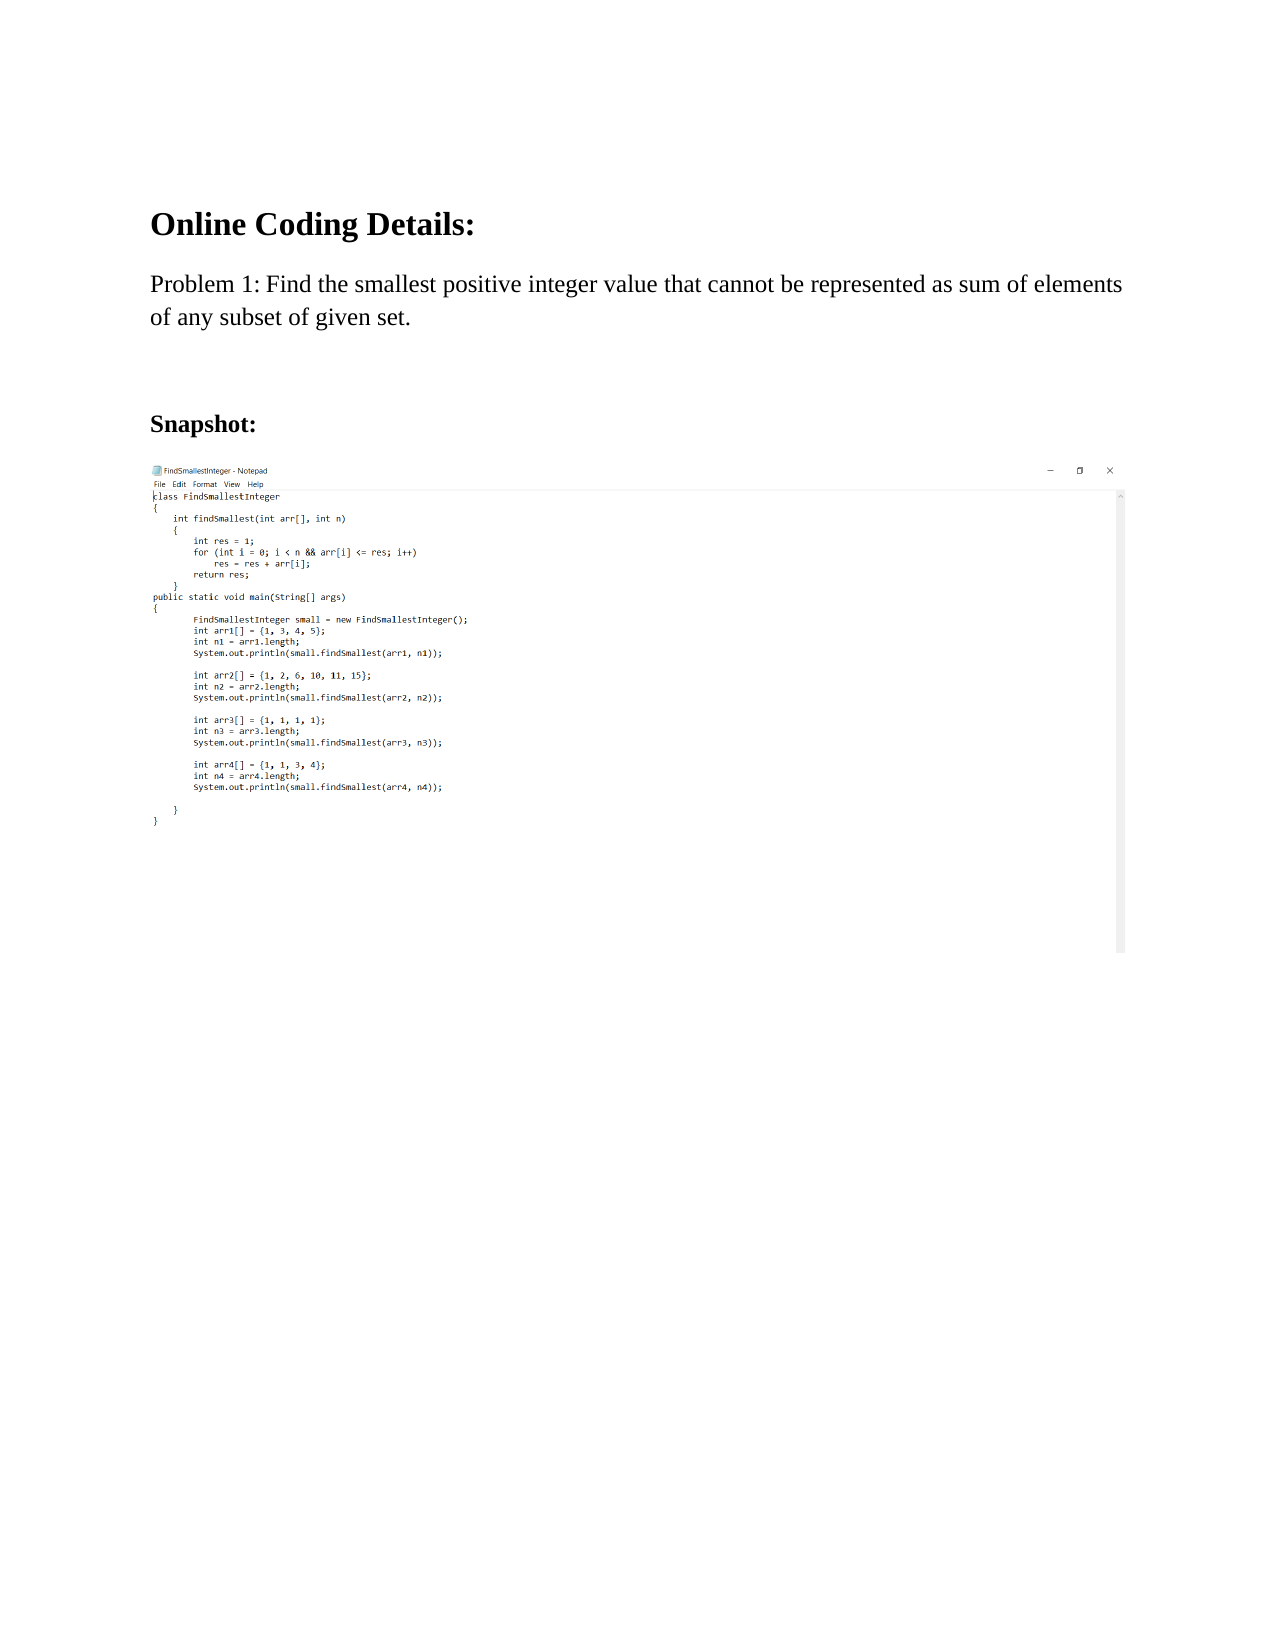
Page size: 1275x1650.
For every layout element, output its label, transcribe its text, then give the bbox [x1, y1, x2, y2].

text Problem 1: Find the smallest positive integer value that cannot be represented as sum of elements of any subset of given set. [150, 269, 1125, 331]
text Snapshot: [150, 409, 1125, 438]
text Online Coding Details: [150, 204, 1125, 242]
picture [150, 463, 1125, 953]
